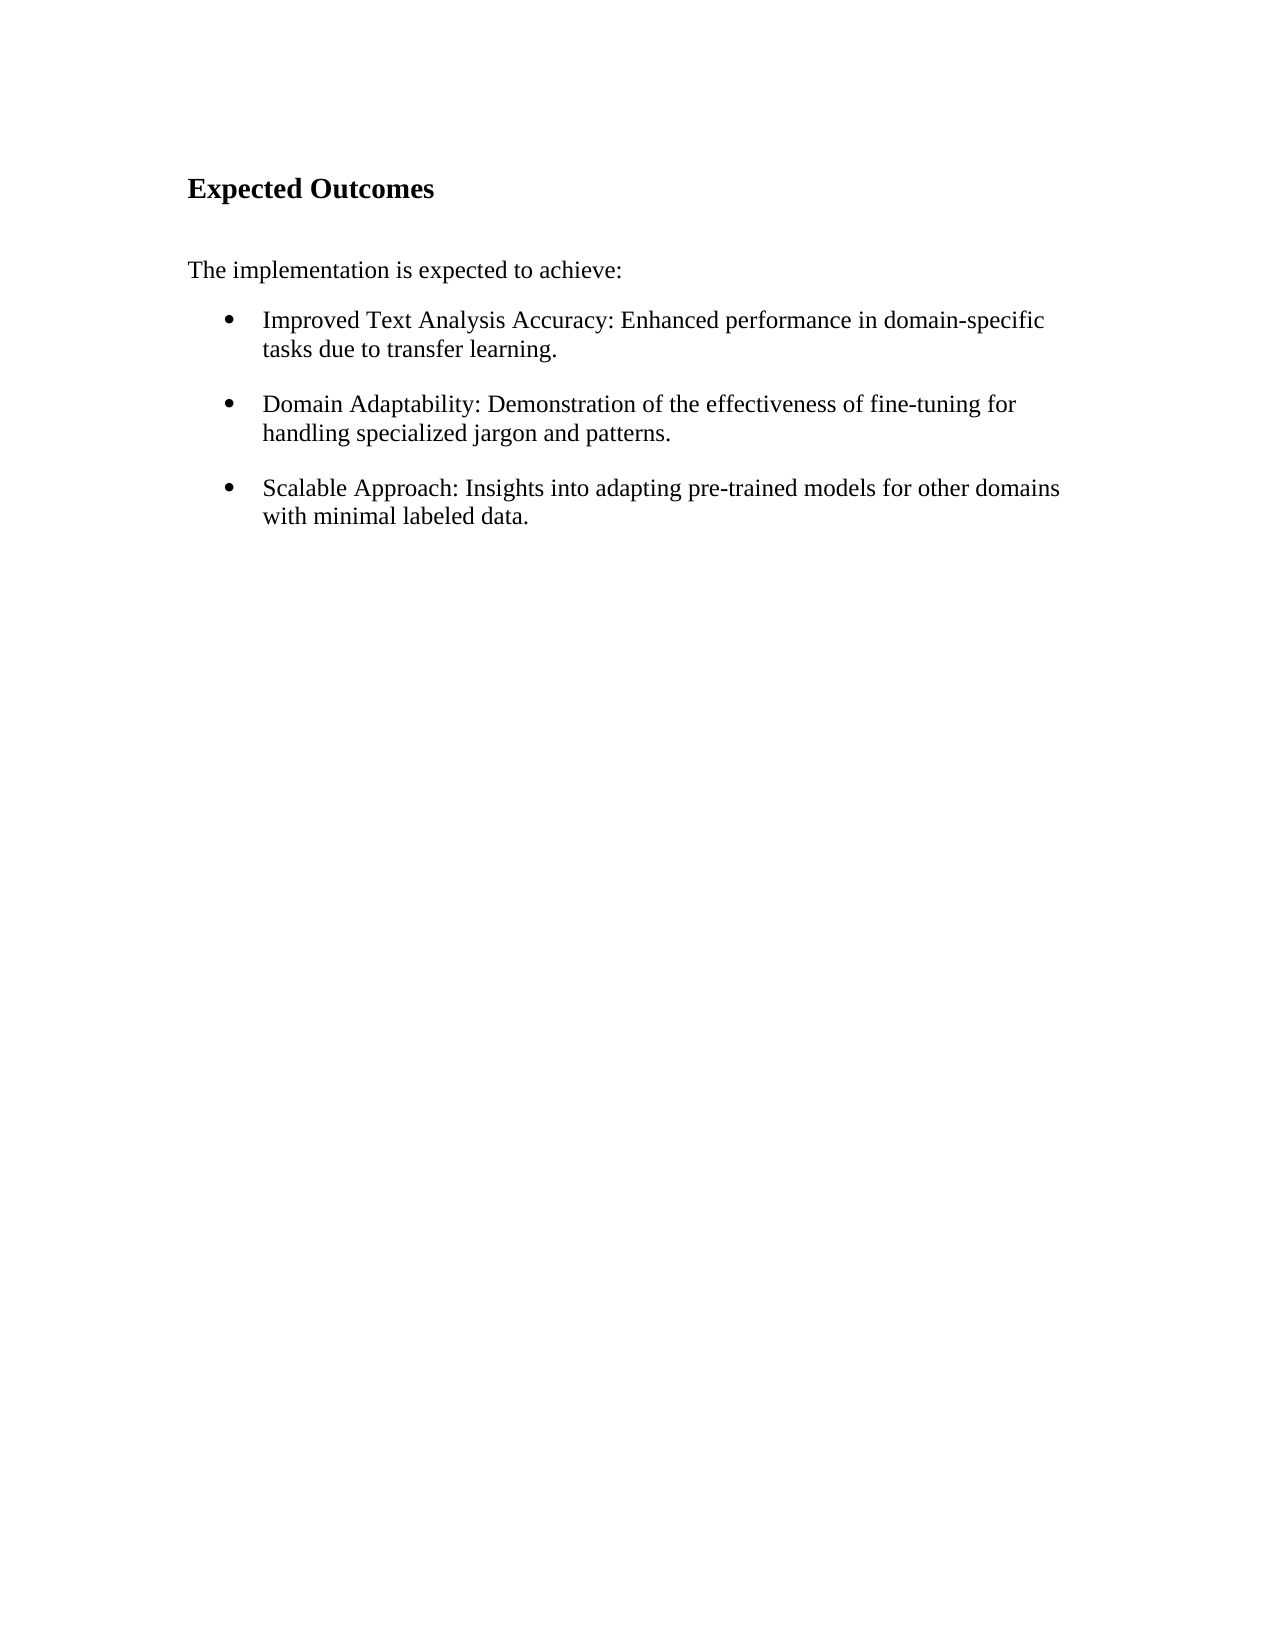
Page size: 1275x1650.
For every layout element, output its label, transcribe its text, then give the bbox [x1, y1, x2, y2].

list Improved Text Analysis Accuracy: Enhanced performance in domain-specific tasks due to transfer learning. [225, 305, 1087, 389]
list Scalable Approach: Insights into adapting pre-trained models for other domains with minimal labeled data. [225, 473, 1087, 530]
text The implementation is expected to achieve: [187, 255, 1087, 284]
subtitle Expected Outcomes [187, 171, 1087, 204]
list Domain Adaptability: Demonstration of the effectiveness of fine-tuning for handling specialized jargon and patterns. [225, 389, 1087, 473]
